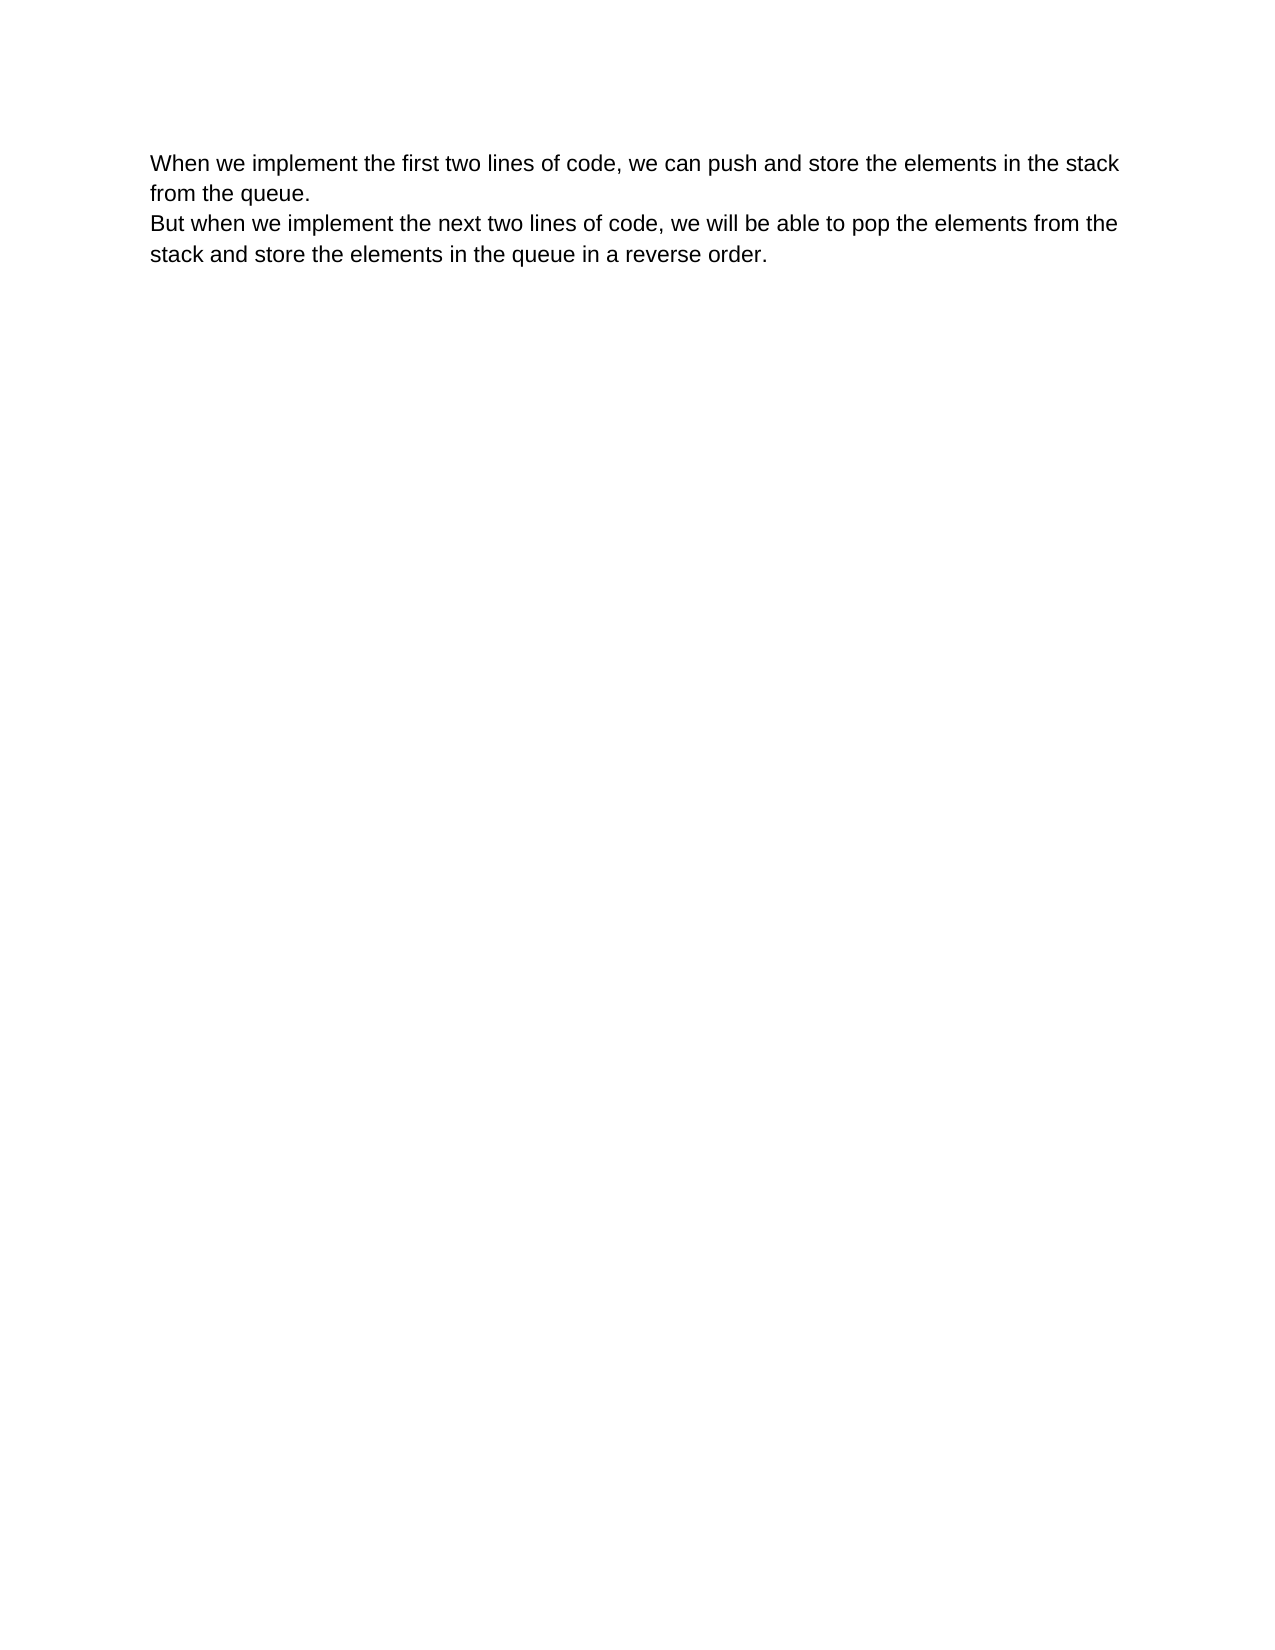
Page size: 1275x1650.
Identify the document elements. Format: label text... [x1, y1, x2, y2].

text But when we implement the next two lines of code, we will be able to pop the elements from the stack and store the elements in the queue in a reverse order. [150, 210, 1125, 267]
text When we implement the first two lines of code, we can push and store the elements in the stack from the queue. [150, 150, 1125, 207]
